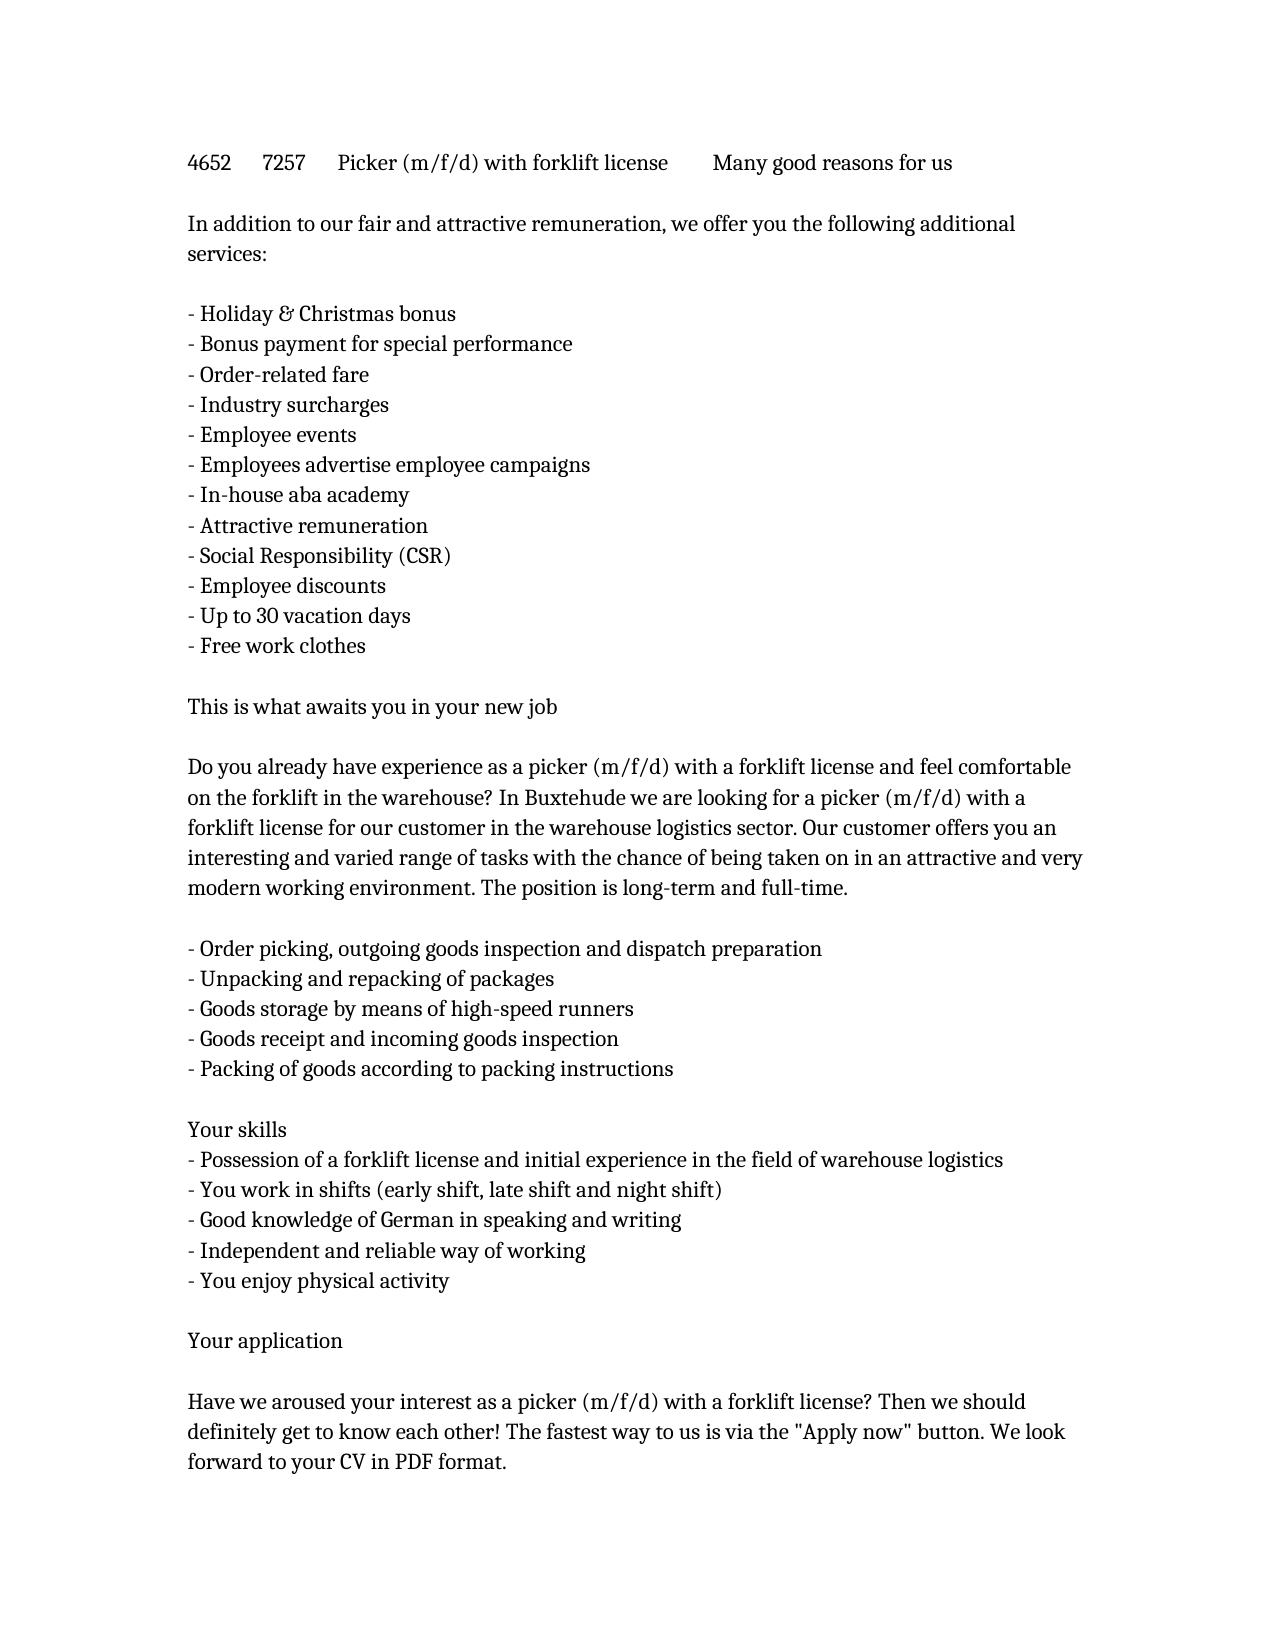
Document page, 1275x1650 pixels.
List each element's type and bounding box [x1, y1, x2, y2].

text [187, 150, 1087, 1475]
